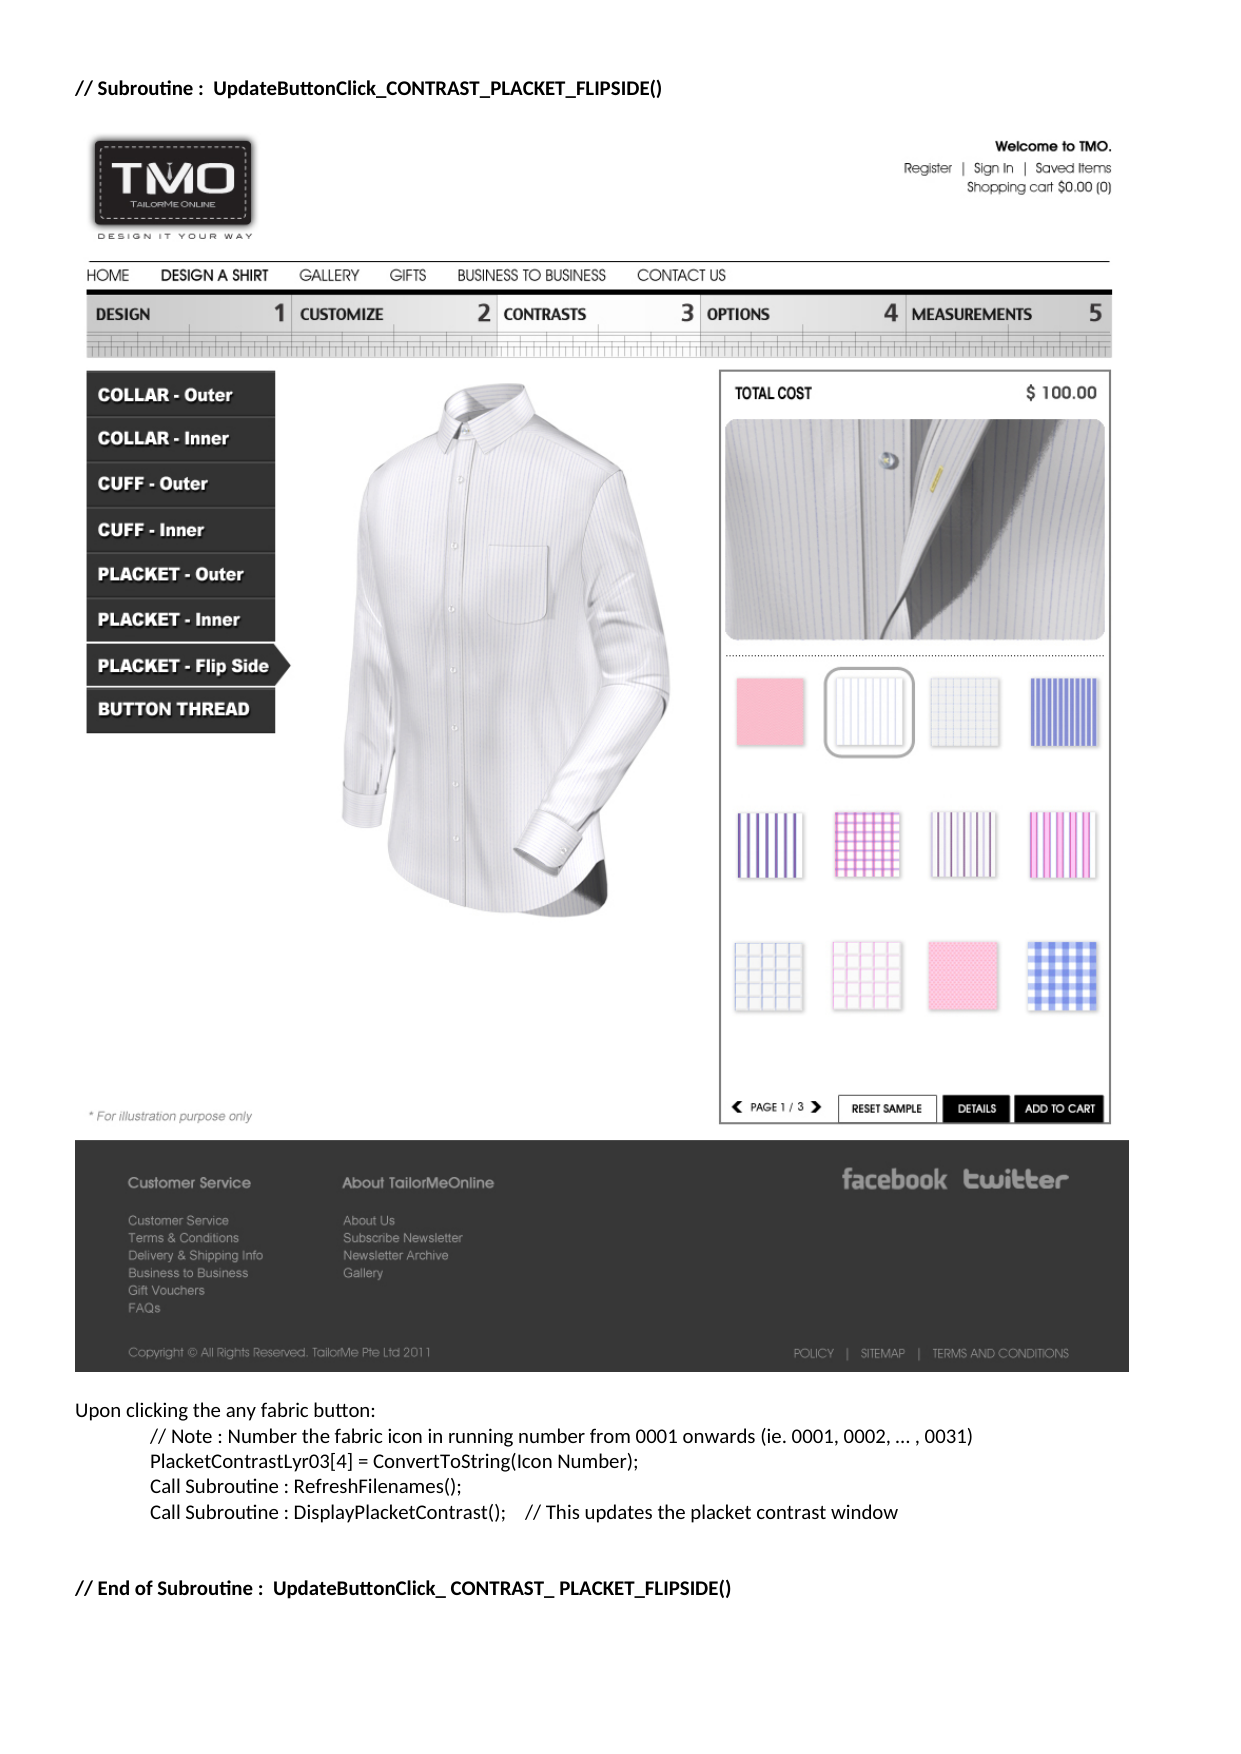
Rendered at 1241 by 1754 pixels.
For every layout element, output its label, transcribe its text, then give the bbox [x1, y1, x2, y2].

text // Note : Number the fabric icon in running number from 0001 onwards (ie. 0001, 0002, … , 0031) [75, 1423, 1165, 1448]
text Call Subroutine : RefreshFilenames(); [75, 1474, 1165, 1499]
text // Subroutine : UpdateButtonClick_CONTRAST_PLACKET_FLIPSIDE() [75, 75, 1165, 100]
text Call Subroutine : DisplayPlacketContrast(); // This updates the placket contrast window [75, 1499, 1165, 1524]
picture [75, 123, 1129, 1372]
text Upon clicking the any fabric button: [75, 1397, 1165, 1423]
text // End of Subroutine : UpdateButtonClick_ CONTRAST_ PLACKET_FLIPSIDE() [75, 1575, 1165, 1601]
text PlacketContrastLyr03[4] = ConvertToString(Icon Number); [75, 1448, 1165, 1474]
